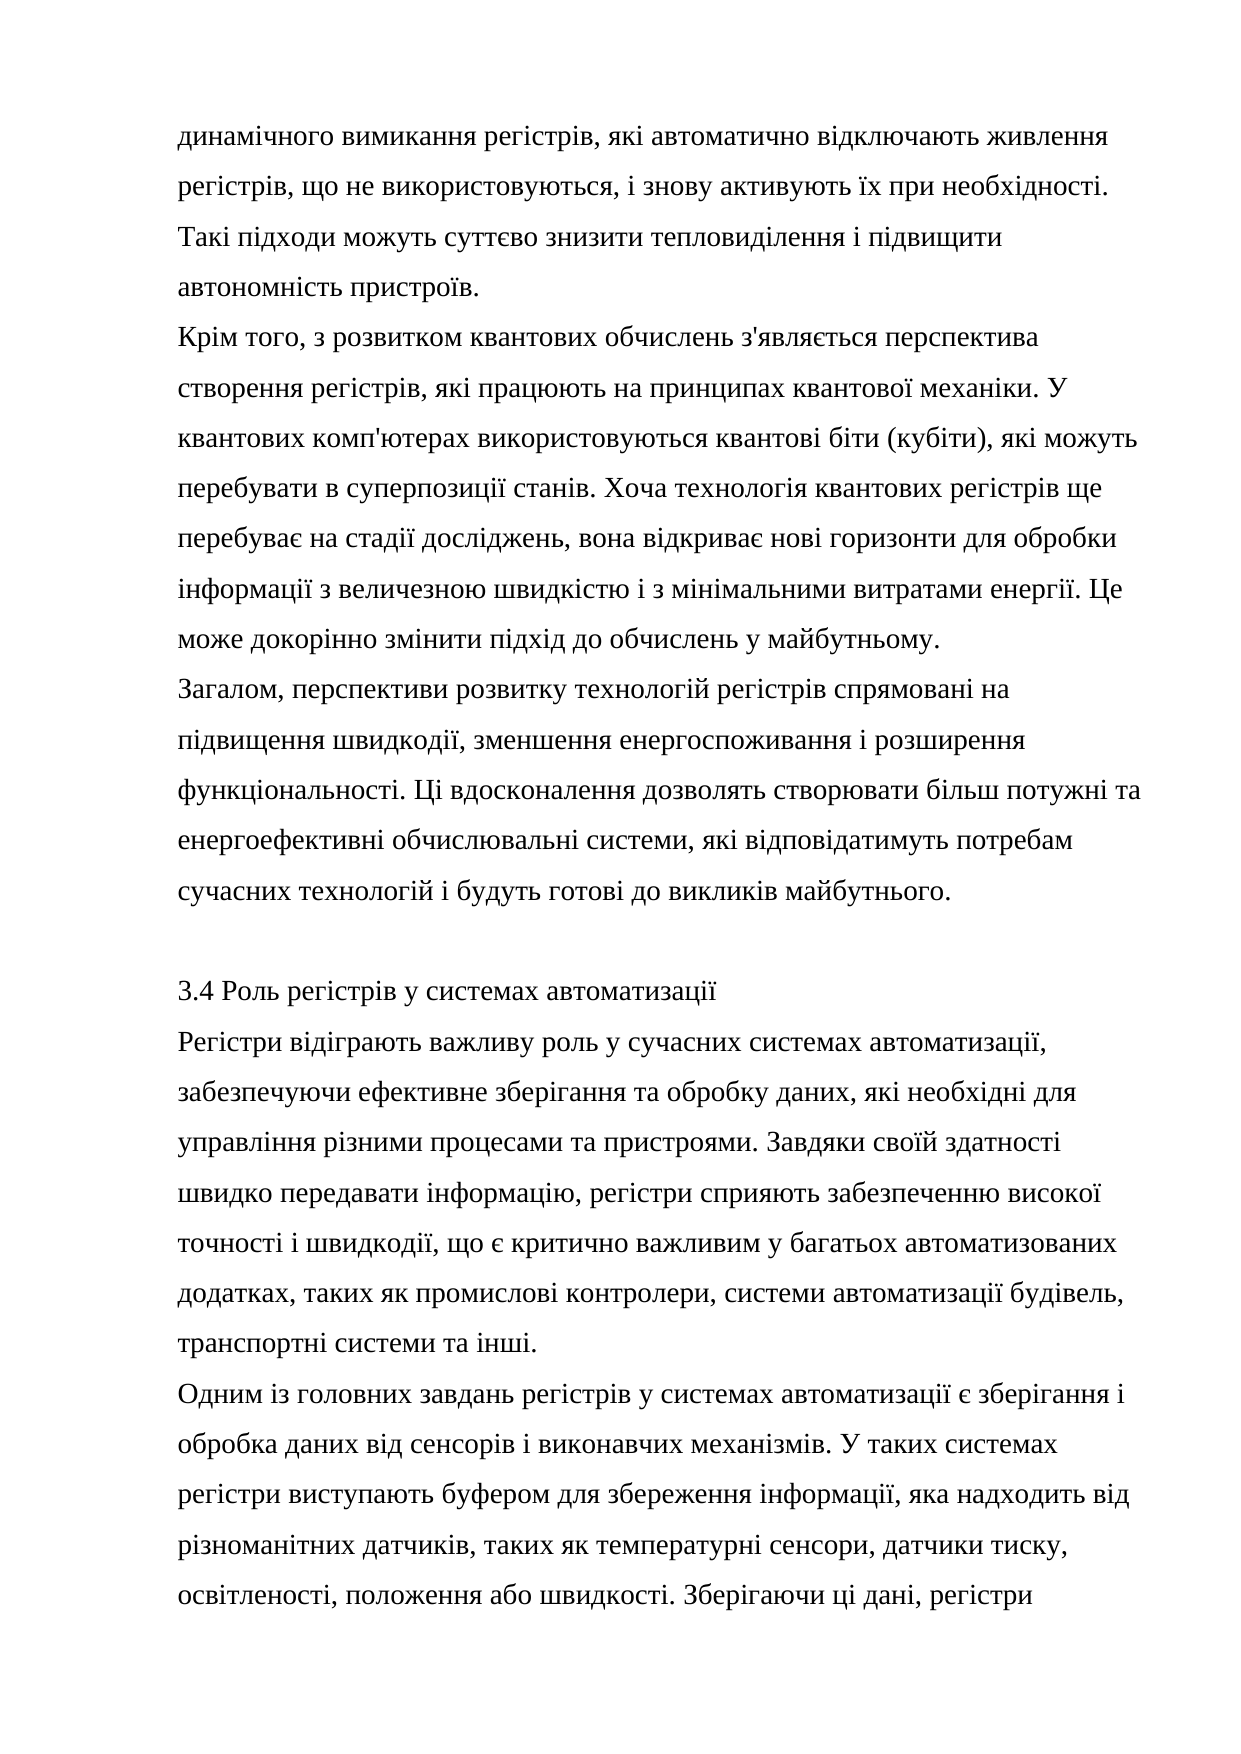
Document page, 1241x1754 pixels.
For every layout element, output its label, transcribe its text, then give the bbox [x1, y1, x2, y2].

text Регістри відіграють важливу роль у сучасних системах автоматизації, забезпечуючи ефективне зберігання та обробку даних, які необхідні для управління різними процесами та пристроями. Завдяки своїй здатності швидко передавати інформацію, регістри сприяють забезпеченню високої точності і швидкодії, що є критично важливим у багатьох автоматизованих додатках, таких як промислові контролери, системи автоматизації будівель, транспортні системи та інші. [177, 1024, 1152, 1359]
text Загалом, перспективи розвитку технологій регістрів спрямовані на підвищення швидкодії, зменшення енергоспоживання і розширення функціональності. Ці вдосконалення дозволять створювати більш потужні та енергоефективні обчислювальні системи, які відповідатимуть потребам сучасних технологій і будуть готові до викликів майбутнього. [177, 672, 1152, 906]
subtitle 3.4 Роль регістрів у системах автоматизації [177, 973, 1152, 1007]
text Крім того, з розвитком квантових обчислень з'являється перспектива створення регістрів, які працюють на принципах квантової механіки. У квантових комп'ютерах використовуються квантові біти (кубіти), які можуть перебувати в суперпозиції станів. Хоча технологія квантових регістрів ще перебуває на стадії досліджень, вона відкриває нові горизонти для обробки інформації з величезною швидкістю і з мінімальними витратами енергії. Це може докорінно змінити підхід до обчислень у майбутньому. [177, 319, 1152, 655]
